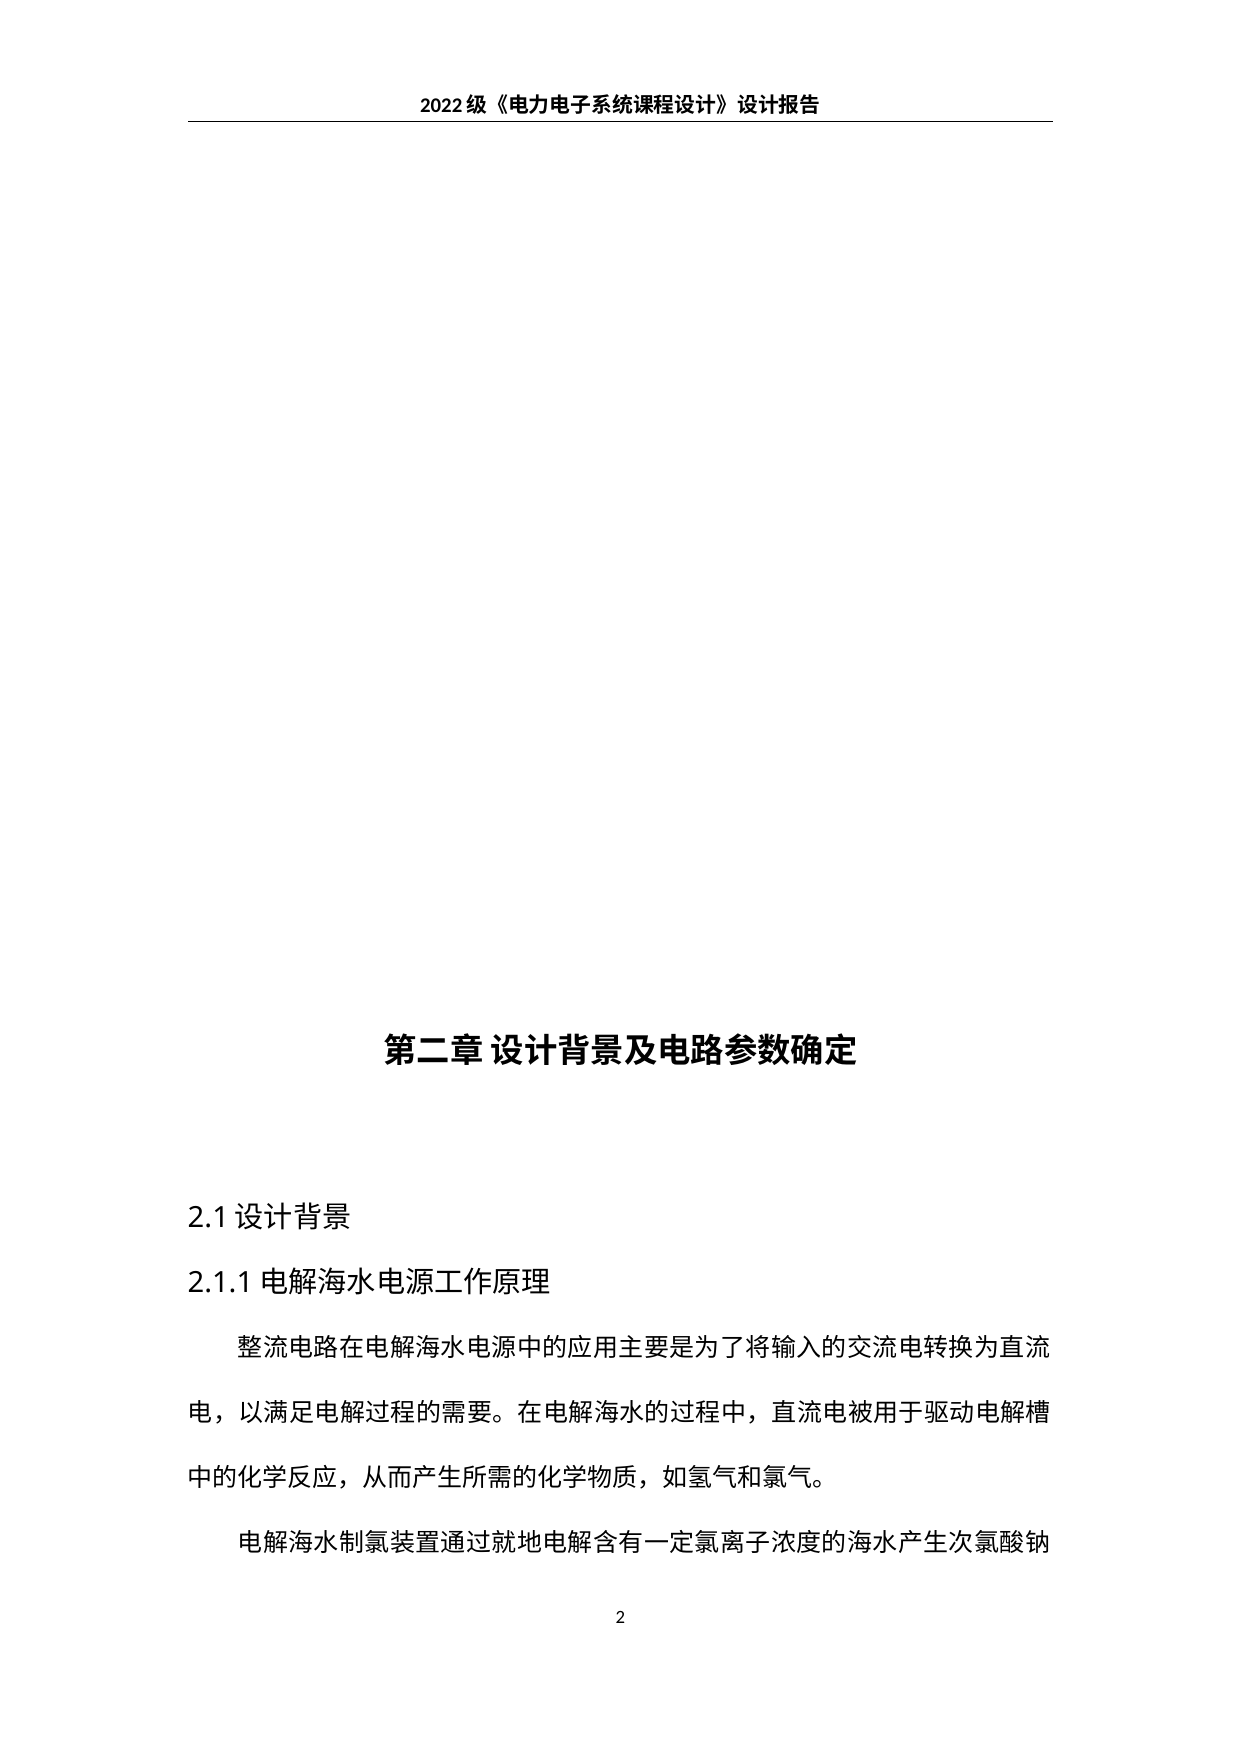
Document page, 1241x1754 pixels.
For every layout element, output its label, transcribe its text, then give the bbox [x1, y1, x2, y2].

text 整流电路在电解海水电源中的应用主要是为了将输入的交流电转换为直流电，以满足电解过程的需要。在电解海水的过程中，直流电被用于驱动电解槽中的化学反应，从而产生所需的化学物质，如氢气和氯气。 [187, 1313, 1053, 1508]
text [187, 1508, 1053, 1573]
text 2.1.1电解海水电源工作原理 [187, 1248, 1053, 1313]
text 2.1设计背景 [187, 1183, 1053, 1248]
subtitle 第二章 设计背景及电路参数确定 [187, 1016, 1053, 1081]
